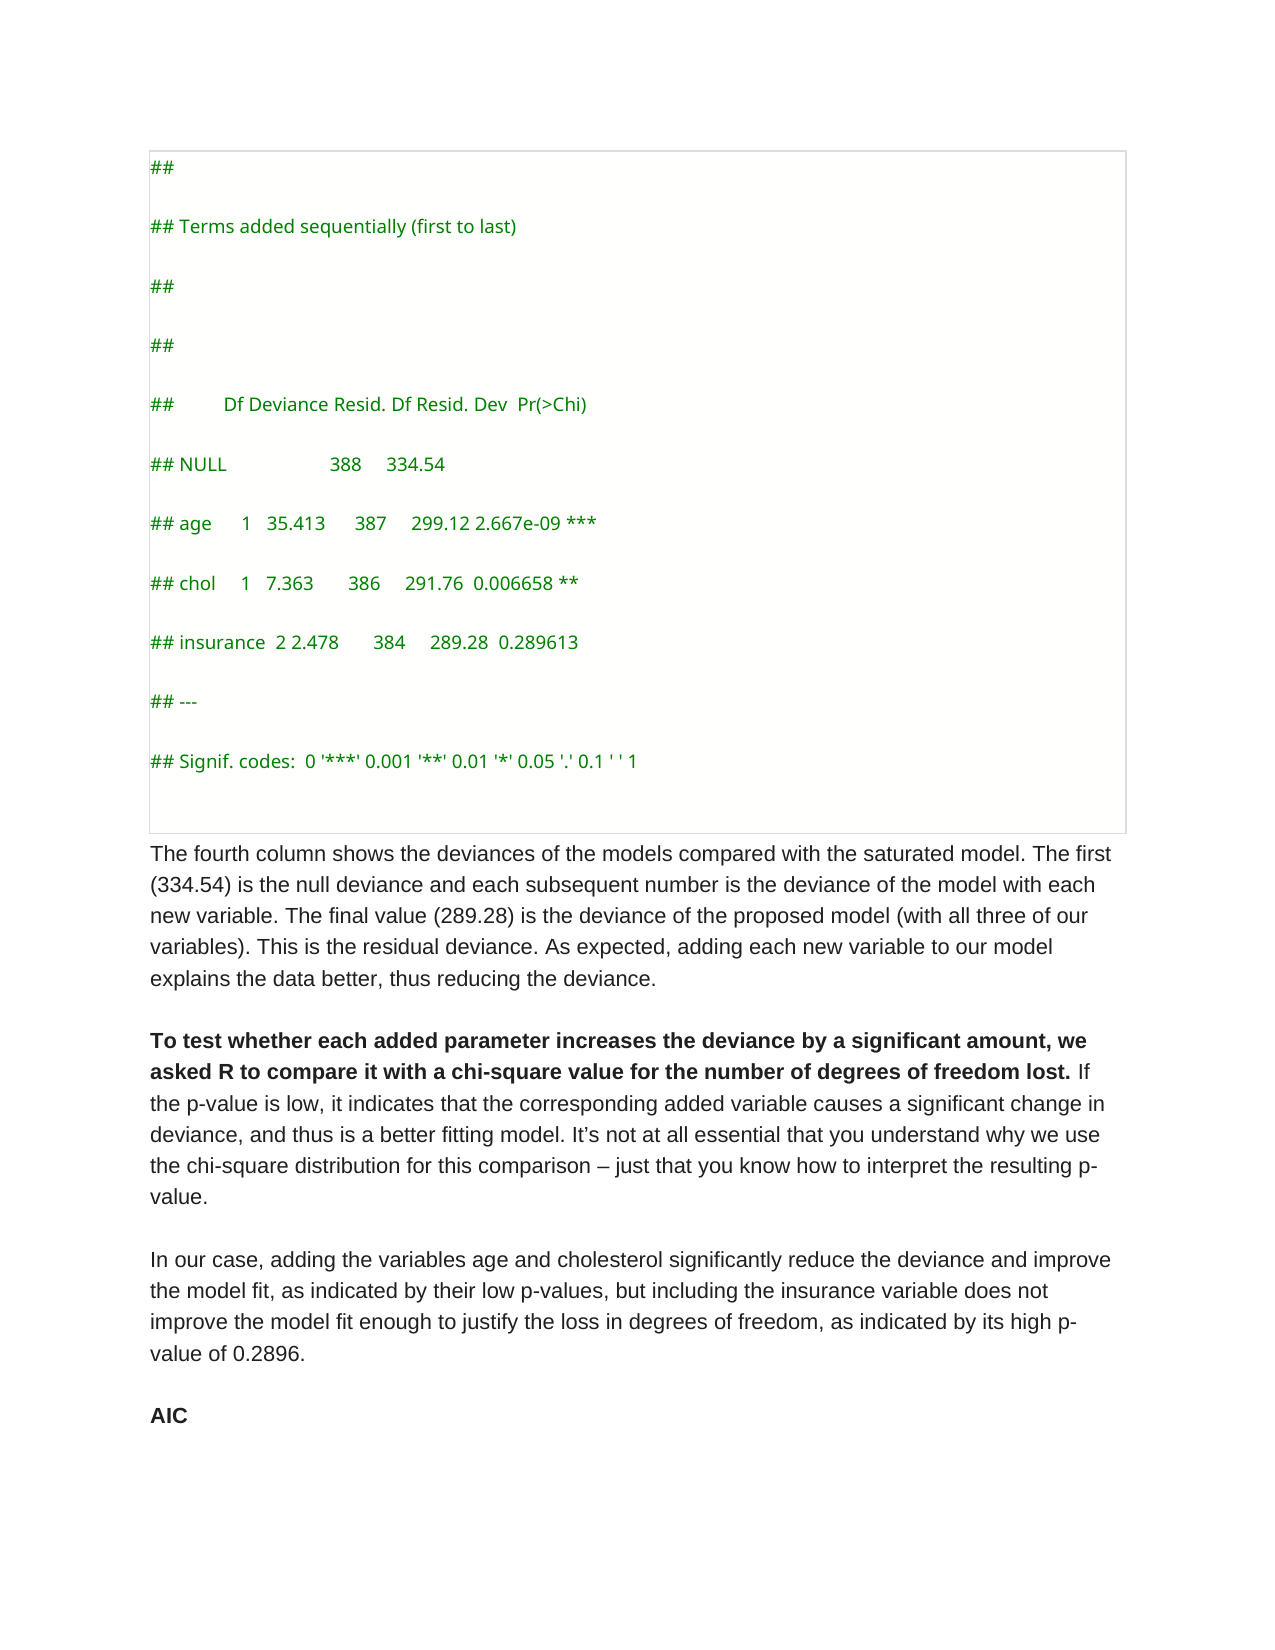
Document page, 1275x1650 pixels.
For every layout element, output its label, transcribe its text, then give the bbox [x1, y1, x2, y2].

text ## Signif. codes: 0 '***' 0.001 '**' 0.01 '*' 0.05 '.' 0.1 ' ' 1 [150, 744, 1125, 773]
text ## --- [150, 684, 1125, 714]
text ## age 1 35.413 387 299.12 2.667e-09 *** [150, 506, 1125, 536]
text In our case, adding the variables age and cholesterol significantly reduce the deviance and improve the model fit, as indicated by their low p-values, but including the insurance variable does not improve the model fit enough to justify the loss in degrees of freedom, as indicated by its high p-value of 0.2896. [150, 1241, 1125, 1366]
text ## [150, 152, 1125, 180]
text ## [150, 269, 1125, 298]
text ## insurance 2 2.478 384 289.28 0.289613 [150, 625, 1125, 655]
text ## NULL 388 334.54 [150, 447, 1125, 477]
text ## [150, 328, 1125, 358]
text To test whether each added parameter increases the deviance by a significant amount, we asked R to compare it with a chi-square value for the number of degrees of freedom lost. If the p-value is low, it indicates that the corresponding added variable causes a significant change in deviance, and thus is a better fitting model. It’s not at all essential that you understand why we use the chi-square distribution for this comparison – just that you know how to interpret the resulting p-value. [150, 1022, 1125, 1209]
text ## chol 1 7.363 386 291.76 0.006658 ** [150, 566, 1125, 595]
text The fourth column shows the deviances of the models compared with the saturated model. The first (334.54) is the null deviance and each subsequent number is the deviance of the model with each new variable. The final value (289.28) is the deviance of the proposed model (with all three of our variables). This is the residual deviance. As expected, adding each new variable to our model explains the data better, thus reducing the deviance. [150, 834, 1125, 991]
text ## Df Deviance Resid. Df Resid. Dev Pr(>Chi) [150, 387, 1125, 417]
text AIC [150, 1397, 1125, 1428]
text ## Terms added sequentially (first to last) [150, 209, 1125, 239]
